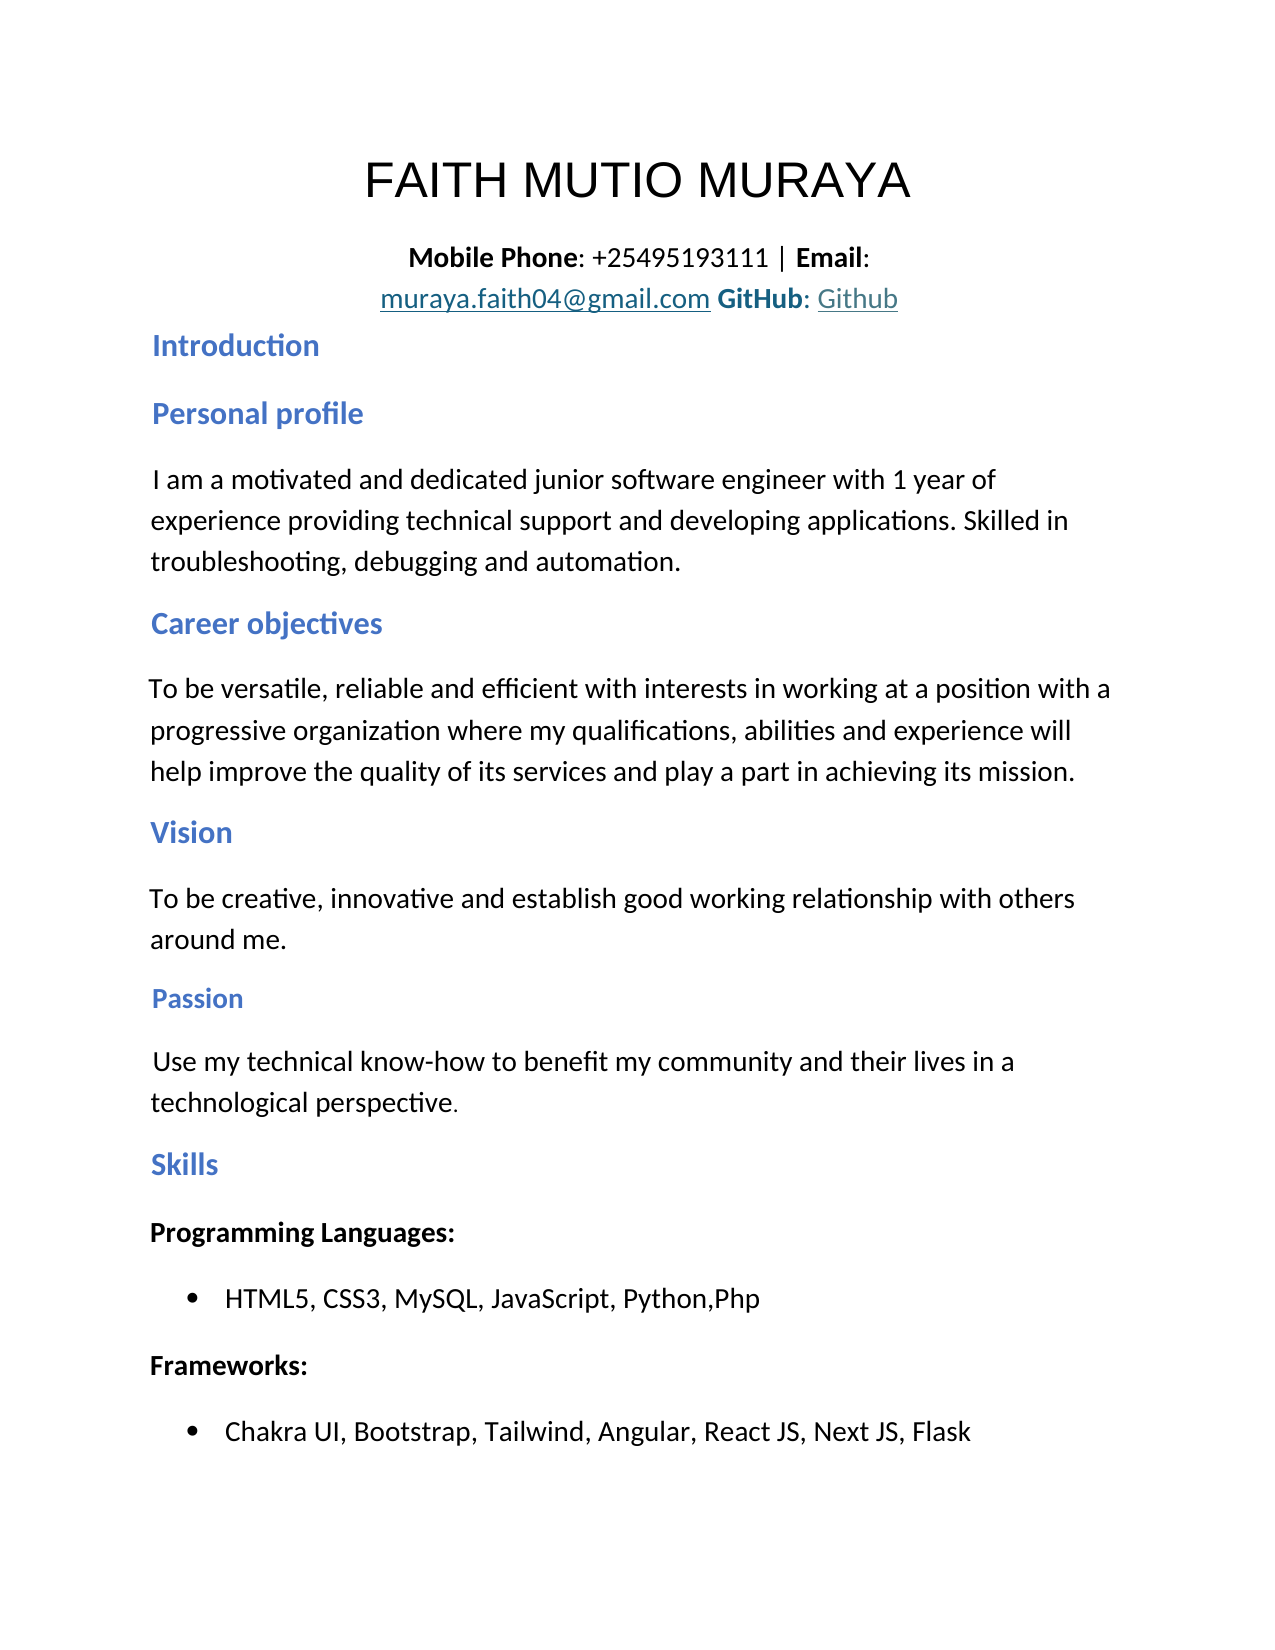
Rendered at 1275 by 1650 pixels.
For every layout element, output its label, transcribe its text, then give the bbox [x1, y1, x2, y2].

text Programming Languages: [150, 1214, 1125, 1250]
text I am a motivated and dedicated junior software engineer with 1 year of experience providing technical support and developing applications. Skilled in troubleshooting, debugging and automation. [150, 461, 1077, 579]
text Personal profile [152, 393, 1125, 433]
text To be creative, innovative and establish good working relationship with others around me. [149, 880, 1085, 957]
list HTML5, CSS3, MySQL, JavaScript, Python,Php [187, 1281, 1125, 1316]
text Passion [152, 981, 1125, 1016]
text To be versatile, reliable and efficient with interests in working at a position with a progressive organization where my qualifications, abilities and experience will help improve the quality of its services and play a part in achieving its mission. [148, 670, 1122, 788]
list Chakra UI, Bootstrap, Tailwind, Angular, React JS, Next JS, Flask [187, 1413, 1125, 1449]
text Vision [150, 812, 1125, 852]
text Skills [151, 1144, 1125, 1183]
text FAITH MUTIO MURAYA [150, 150, 1125, 207]
text Use my technical know-how to benefit my community and their lives in a technological perspective. [150, 1043, 1021, 1120]
text Career objectives [151, 603, 1125, 642]
text Frameworks: [150, 1347, 1125, 1382]
text Introduction [152, 325, 1125, 365]
text Mobile Phone: +25495193111 | Email: muraya.faith04@gmail.com GitHub: Github [239, 239, 1039, 316]
